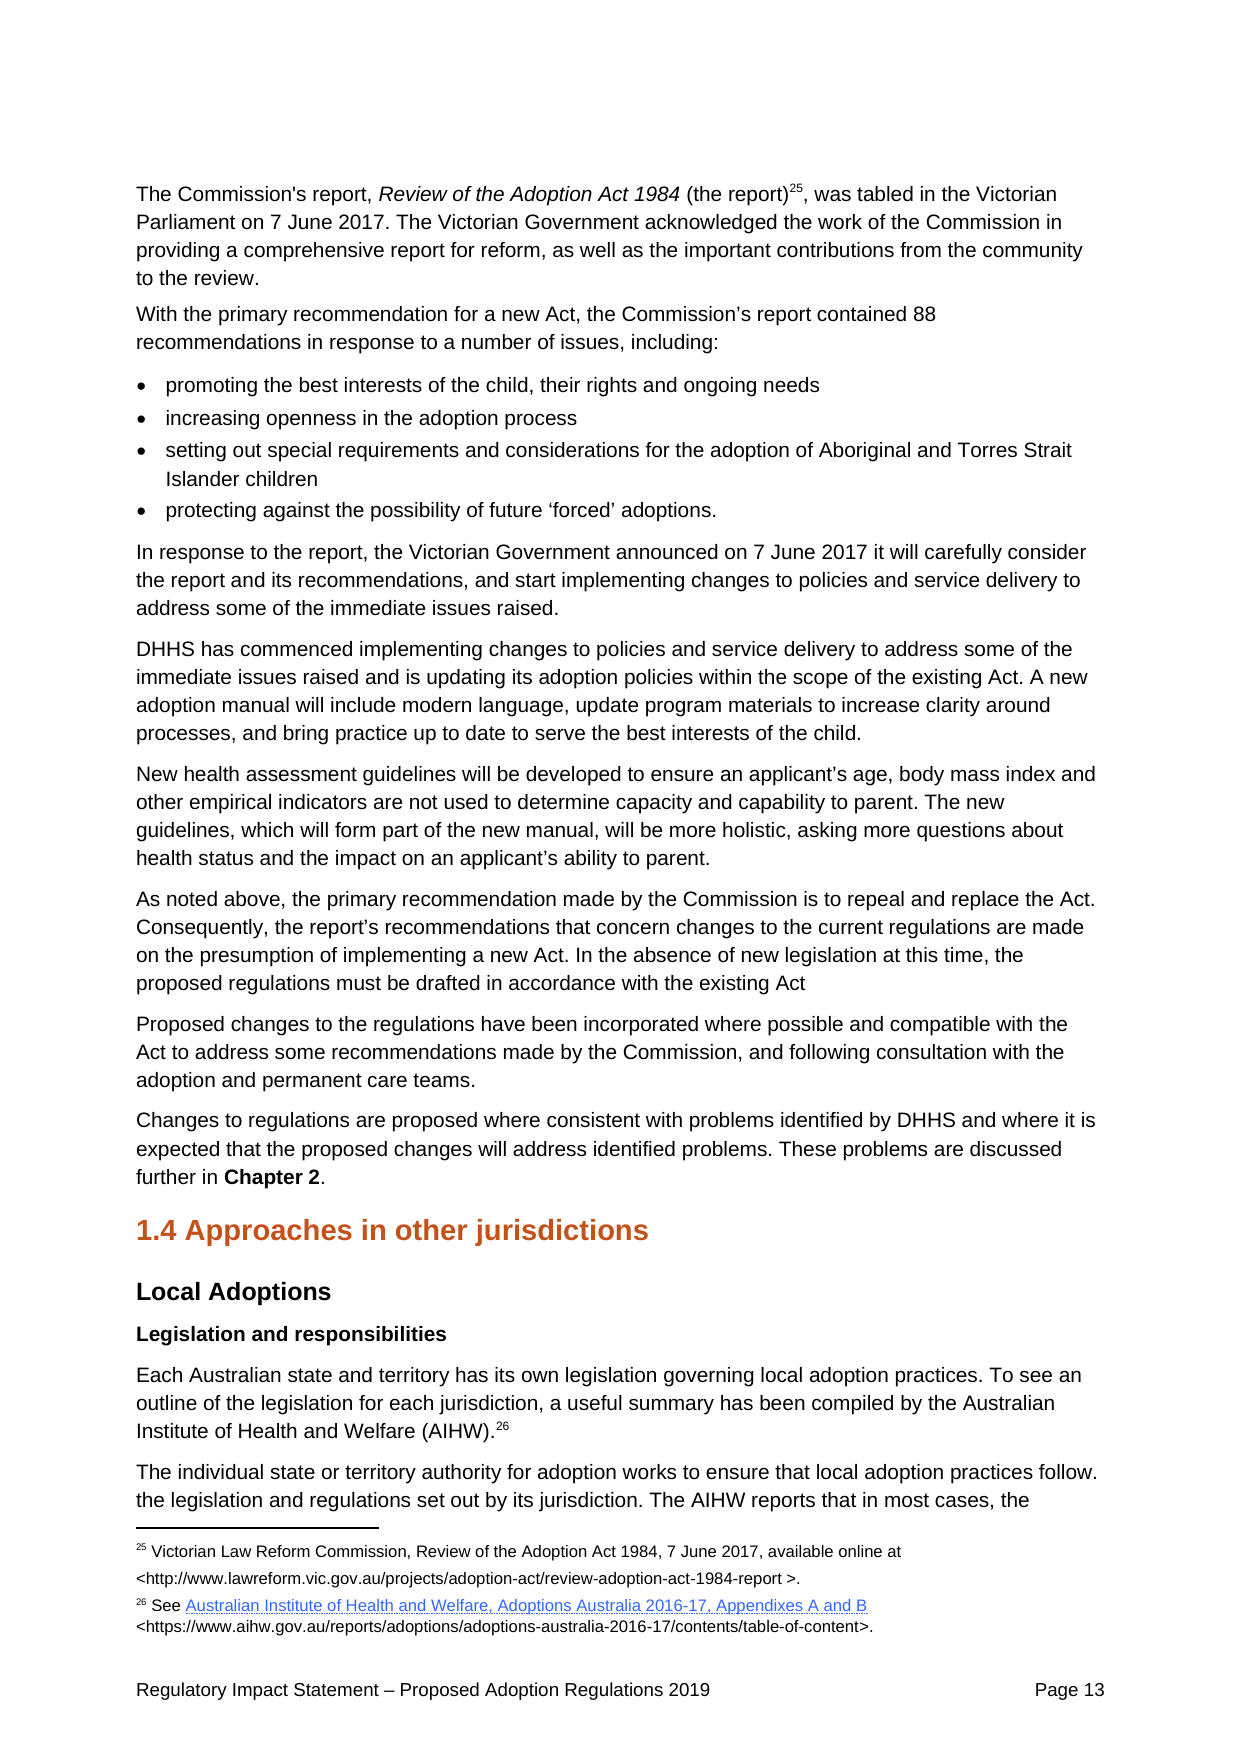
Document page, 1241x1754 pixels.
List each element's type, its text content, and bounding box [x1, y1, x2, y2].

text As noted above, the primary recommendation made by the Commission is to repeal and replace the Act. Consequently, the report’s recommendations that concern changes to the current regulations are made on the presumption of implementing a new Act. In the absence of new legislation at this time, the proposed regulations must be drafted in accordance with the existing Act [136, 882, 1104, 995]
text setting out special requirements and considerations for the adoption of Aboriginal and Torres Strait Islander children [136, 434, 1104, 491]
text Proposed changes to the regulations have been incorporated where possible and compatible with the Act to address some recommendations made by the Commission, and following consultation with the adoption and permanent care teams. [136, 1007, 1104, 1092]
text increasing openness in the adoption process [136, 402, 1104, 430]
text promoting the best interests of the child, their rights and ongoing needs [136, 370, 1104, 398]
text protecting against the possibility of future ‘forced’ adoptions. [136, 495, 1104, 523]
text DHHS has commenced implementing changes to policies and service delivery to address some of the immediate issues raised and is updating its adoption policies within the scope of the existing Act. A new adoption manual will include modern language, update program materials to increase clarity around processes, and bring practice up to date to serve the best interests of the child. [136, 632, 1104, 745]
text Changes to regulations are proposed where consistent with problems identified by DHHS and where it is expected that the proposed changes will address identified problems. These problems are discussed further in Chapter 2. [136, 1104, 1104, 1188]
text In response to the report, the Victorian Government announced on 7 June 2017 it will carefully consider the report and its recommendations, and start implementing changes to policies and service delivery to address some of the immediate issues raised. [136, 535, 1104, 620]
text The Commission's report, Review of the Adoption Act 1984 (the report), was tabled in the Victorian Parliament on 7 June 2017. The Victorian Government acknowledged the work of the Commission in providing a comprehensive report for reform, as well as the important contributions from the community to the review. [136, 177, 1104, 290]
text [136, 1455, 1104, 1512]
subtitle Local Adoptions [136, 1276, 1104, 1305]
text Each Australian state and territory has its own legislation governing local adoption practices. To see an outline of the legislation for each jurisdiction, a useful summary has been compiled by the Australian Institute of Health and Welfare (AIHW). [136, 1358, 1104, 1443]
subtitle 1.4 Approaches in other jurisdictions [136, 1213, 1104, 1247]
text Legislation and responsibilities [136, 1318, 1104, 1346]
text New health assessment guidelines will be developed to ensure an applicant’s age, body mass index and other empirical indicators are not used to determine capacity and capability to parent. The new guidelines, which will form part of the new manual, will be more holistic, asking more questions about health status and the impact on an applicant’s ability to parent. [136, 757, 1104, 870]
text With the primary recommendation for a new Act, the Commission’s report contained 88 recommendations in response to a number of issues, including: [136, 302, 1104, 354]
